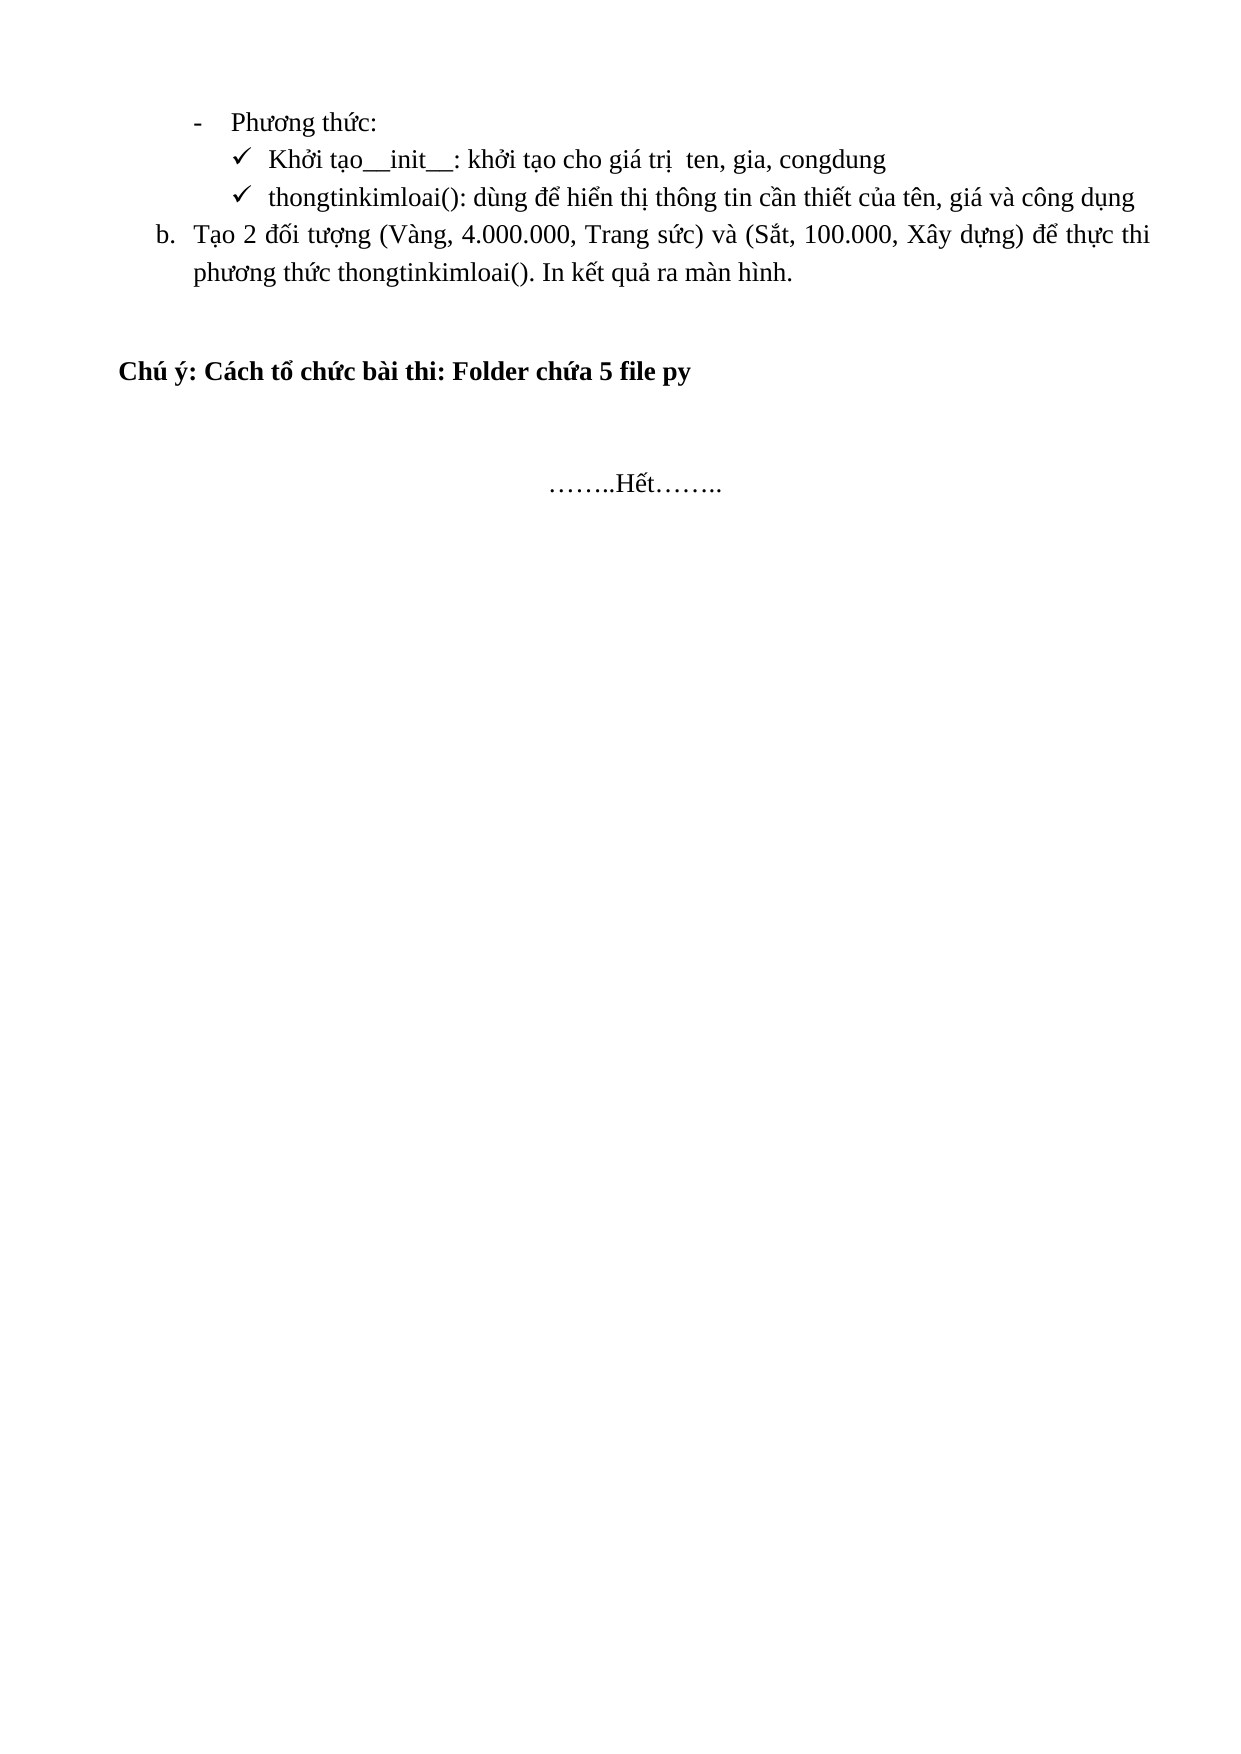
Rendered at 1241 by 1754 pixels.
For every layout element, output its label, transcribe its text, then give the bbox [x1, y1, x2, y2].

text Chú ý: Cách tổ chức bài thi: Folder chứa 5 file py [118, 355, 1152, 386]
list thongtinkimloai(): dùng để hiển thị thông tin cần thiết của tên, giá và công dụng [231, 181, 1152, 212]
list Tạo 2 đối tượng (Vàng, 4.000.000, Trang sức) và (Sắt, 100.000, Xây dựng) để thực thi phương thức thongtinkimloai(). In kết quả ra màn hình. [156, 218, 1152, 287]
text ……..Hết…….. [118, 467, 1152, 498]
list Phương thức: [193, 106, 1152, 137]
list Khởi tạo__init__: khởi tạo cho giá trị ten, gia, congdung [231, 143, 1152, 175]
